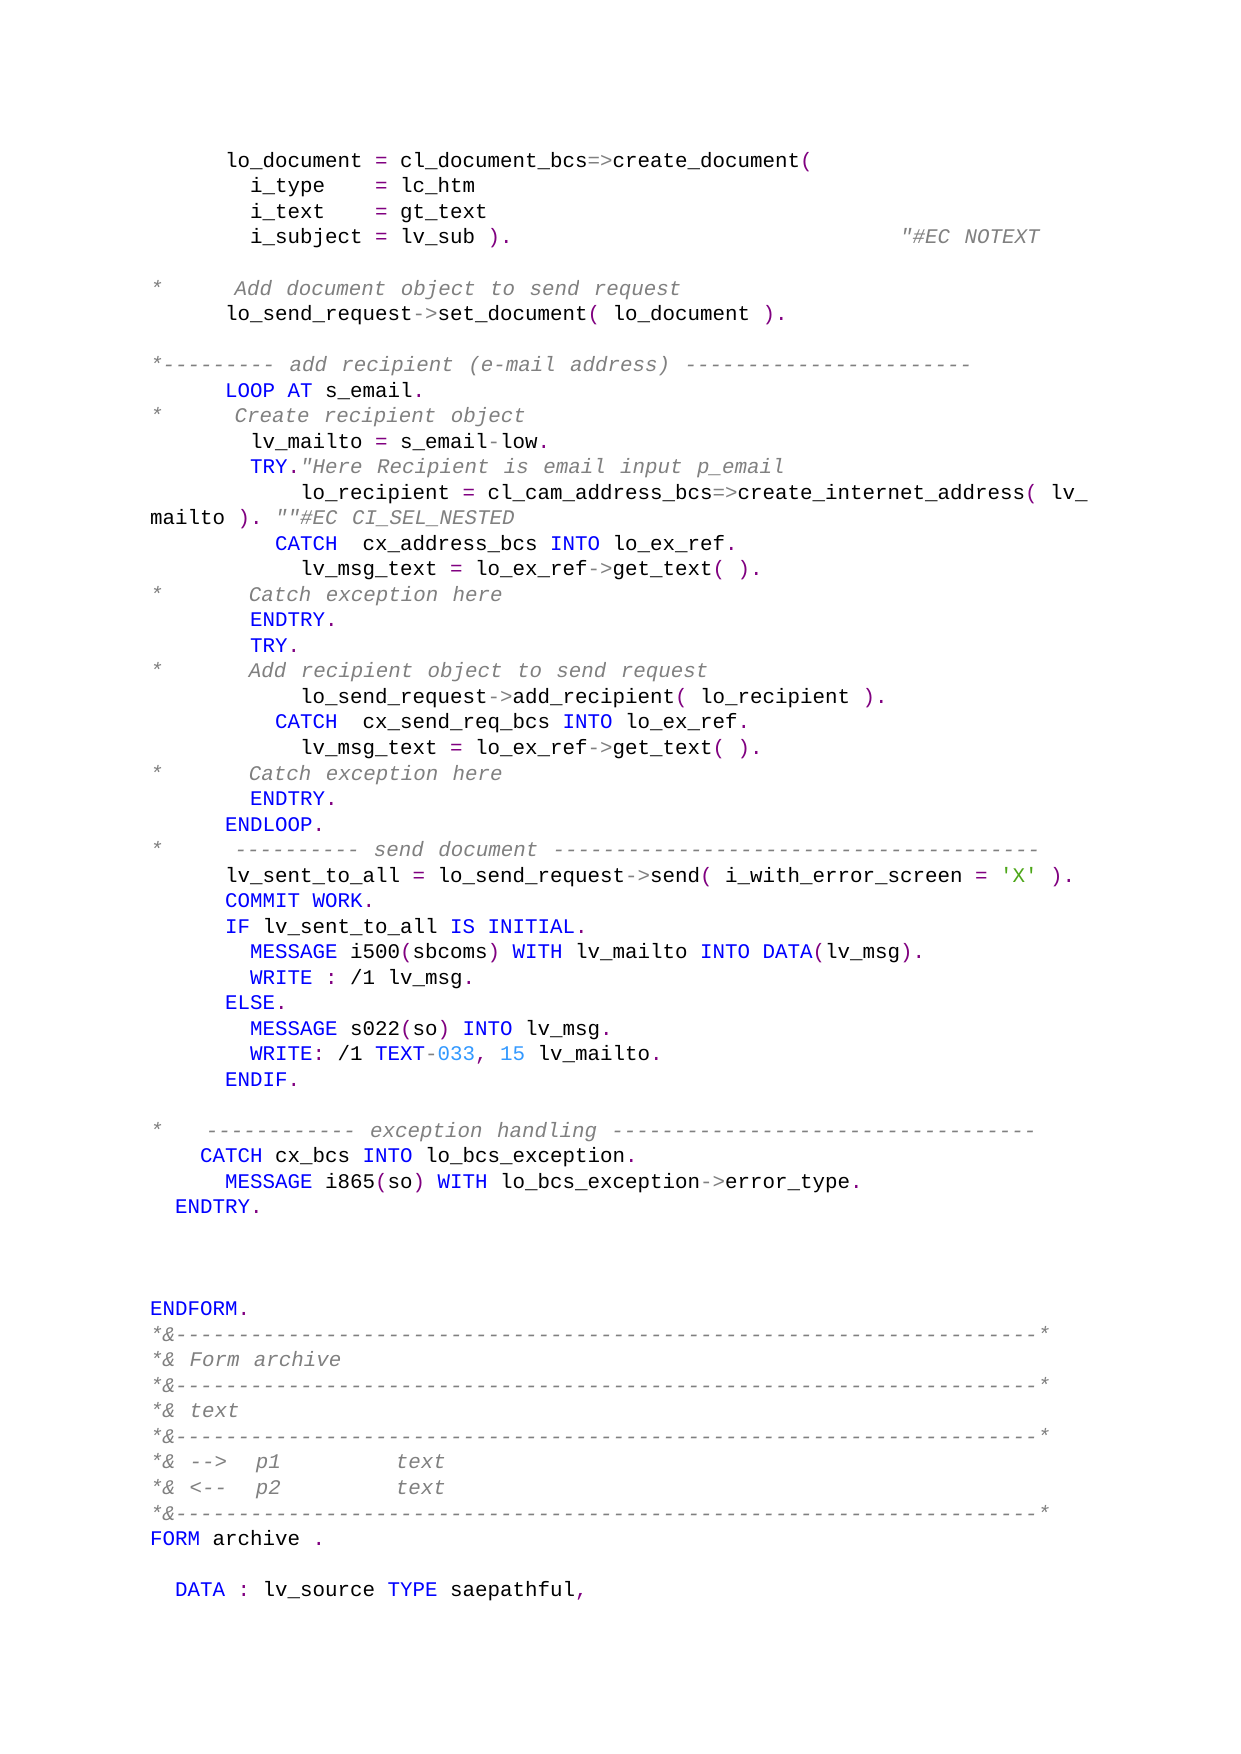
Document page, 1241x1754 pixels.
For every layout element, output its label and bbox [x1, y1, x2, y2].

text [150, 150, 1090, 1603]
